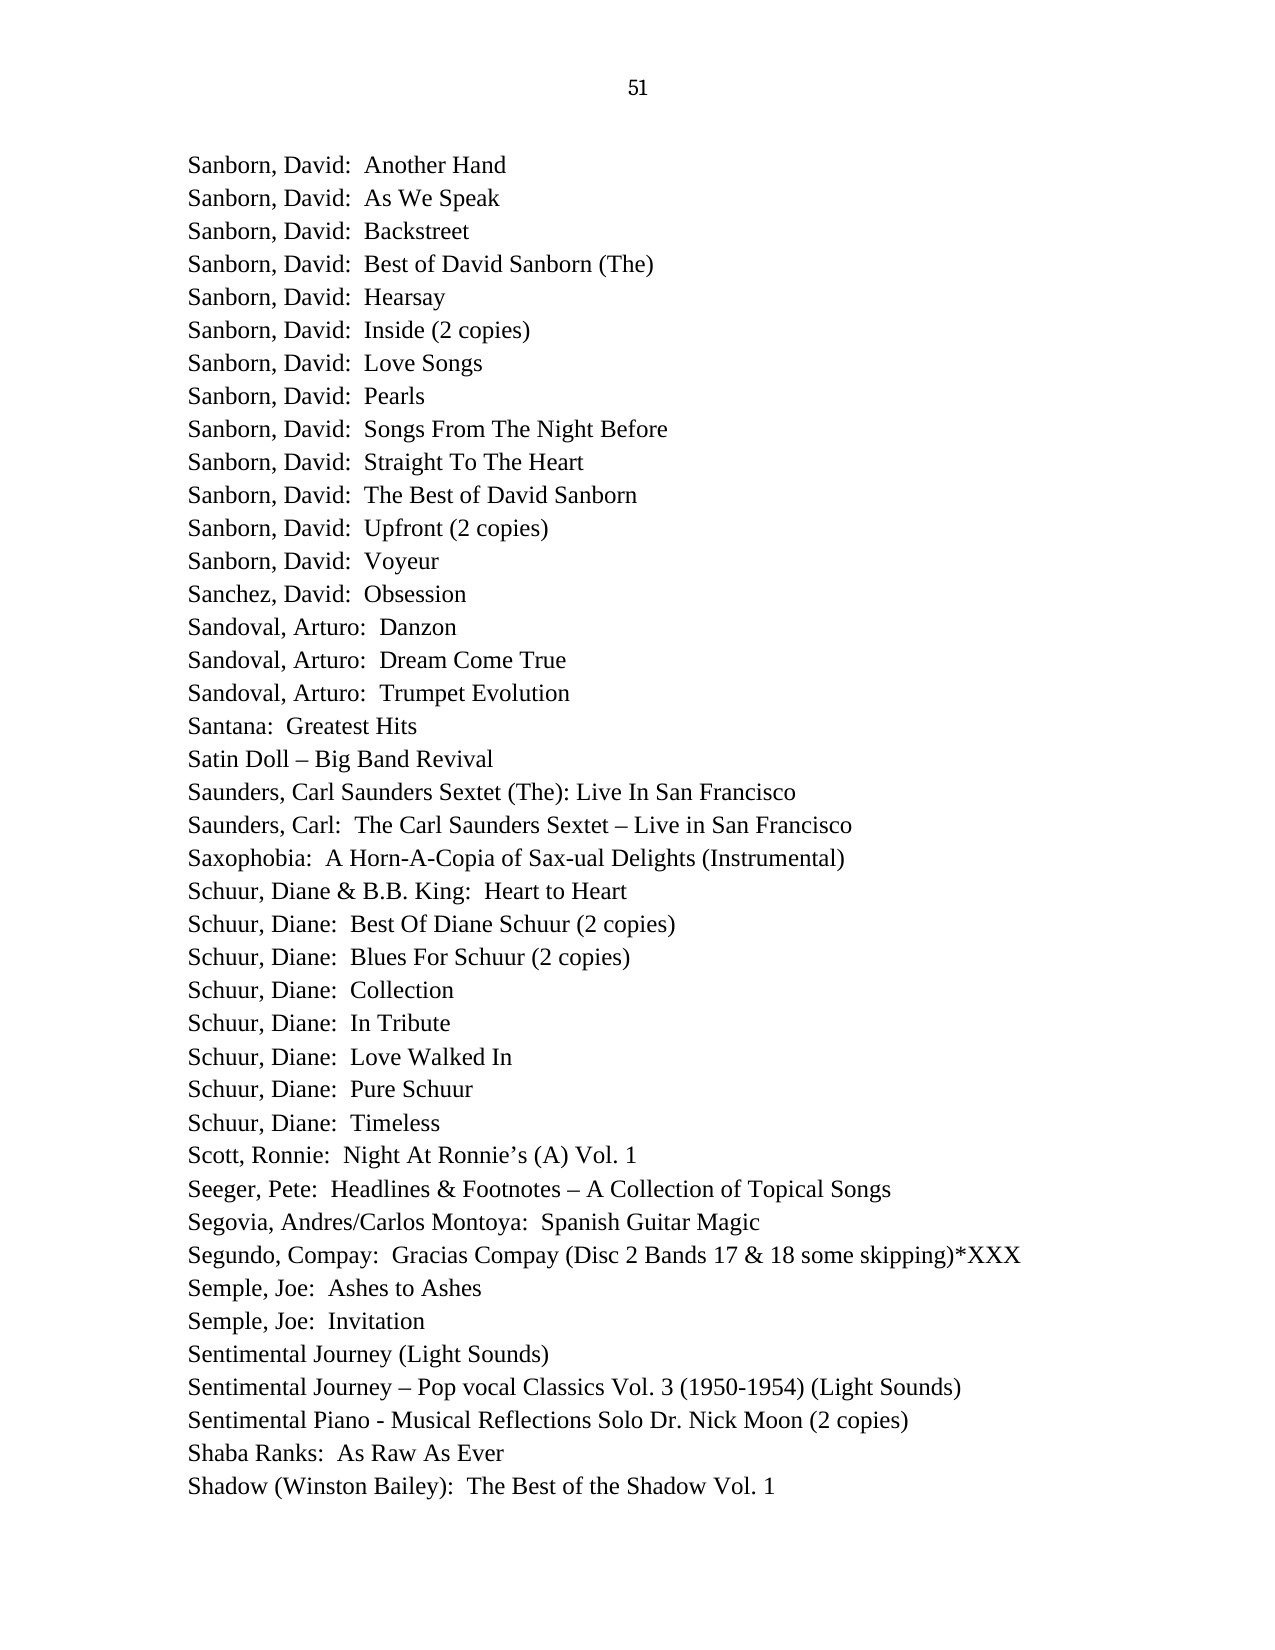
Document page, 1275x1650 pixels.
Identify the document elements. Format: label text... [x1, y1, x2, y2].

text Shaba Ranks: As Raw As Ever [187, 1438, 1087, 1467]
text Sanborn, David: Love Songs [187, 348, 1087, 377]
text Sanborn, David: Backstreet [187, 216, 1087, 245]
text Sanborn, David: Upfront (2 copies) [187, 513, 1087, 542]
text Seeger, Pete: Headlines & Footnotes – A Collection of Topical Songs [187, 1174, 1087, 1202]
text Schuur, Diane: In Tribute [187, 1008, 1087, 1037]
text Sanborn, David: Another Hand [187, 150, 1087, 179]
text Segundo, Compay: Gracias Compay (Disc 2 Bands 17 & 18 some skipping)*XXX [187, 1240, 1087, 1268]
text Sanborn, David: Hearsay [187, 282, 1087, 311]
text Sanborn, David: As We Speak [187, 183, 1087, 212]
text Sandoval, Arturo: Dream Come True [187, 645, 1087, 674]
text Schuur, Diane: Timeless [187, 1108, 1087, 1136]
text Sanborn, David: Voyeur [187, 546, 1087, 575]
text Sanborn, David: Pearls [187, 381, 1087, 410]
text Sentimental Journey – Pop vocal Classics Vol. 3 (1950-1954) (Light Sounds) [187, 1372, 1087, 1401]
text Saunders, Carl: The Carl Saunders Sextet – Live in San Francisco [187, 810, 1087, 839]
text Sanborn, David: The Best of David Sanborn [187, 480, 1087, 509]
text Satin Doll – Big Band Revival [187, 744, 1087, 773]
text Schuur, Diane: Blues For Schuur (2 copies) [187, 942, 1087, 971]
text Schuur, Diane: Best Of Diane Schuur (2 copies) [187, 909, 1087, 938]
text Sentimental Journey (Light Sounds) [187, 1339, 1087, 1367]
text Schuur, Diane: Pure Schuur [187, 1074, 1087, 1103]
text Saxophobia: A Horn-A-Copia of Sax-ual Delights (Instrumental) [187, 843, 1087, 872]
text Sanborn, David: Best of David Sanborn (The) [187, 249, 1087, 278]
text Saunders, Carl Saunders Sextet (The): Live In San Francisco [187, 777, 1087, 806]
text Sandoval, Arturo: Trumpet Evolution [187, 678, 1087, 707]
text Schuur, Diane: Love Walked In [187, 1042, 1087, 1070]
text Schuur, Diane: Collection [187, 976, 1087, 1004]
text Sanborn, David: Songs From The Night Before [187, 414, 1087, 443]
text Sanborn, David: Straight To The Heart [187, 447, 1087, 476]
text Scott, Ronnie: Night At Ronnie’s (A) Vol. 1 [187, 1141, 1087, 1169]
text Schuur, Diane & B.B. King: Heart to Heart [187, 876, 1087, 905]
text Sentimental Piano - Musical Reflections Solo Dr. Nick Moon (2 copies) [187, 1405, 1087, 1433]
text Semple, Joe: Invitation [187, 1306, 1087, 1334]
text Sandoval, Arturo: Danzon [187, 612, 1087, 641]
text Shadow (Winston Bailey): The Best of the Shadow Vol. 1 [187, 1471, 1087, 1499]
text Semple, Joe: Ashes to Ashes [187, 1273, 1087, 1301]
text Sanborn, David: Inside (2 copies) [187, 315, 1087, 344]
text Santana: Greatest Hits [187, 711, 1087, 740]
text Sanchez, David: Obsession [187, 579, 1087, 608]
text Segovia, Andres/Carlos Montoya: Spanish Guitar Magic [187, 1207, 1087, 1235]
